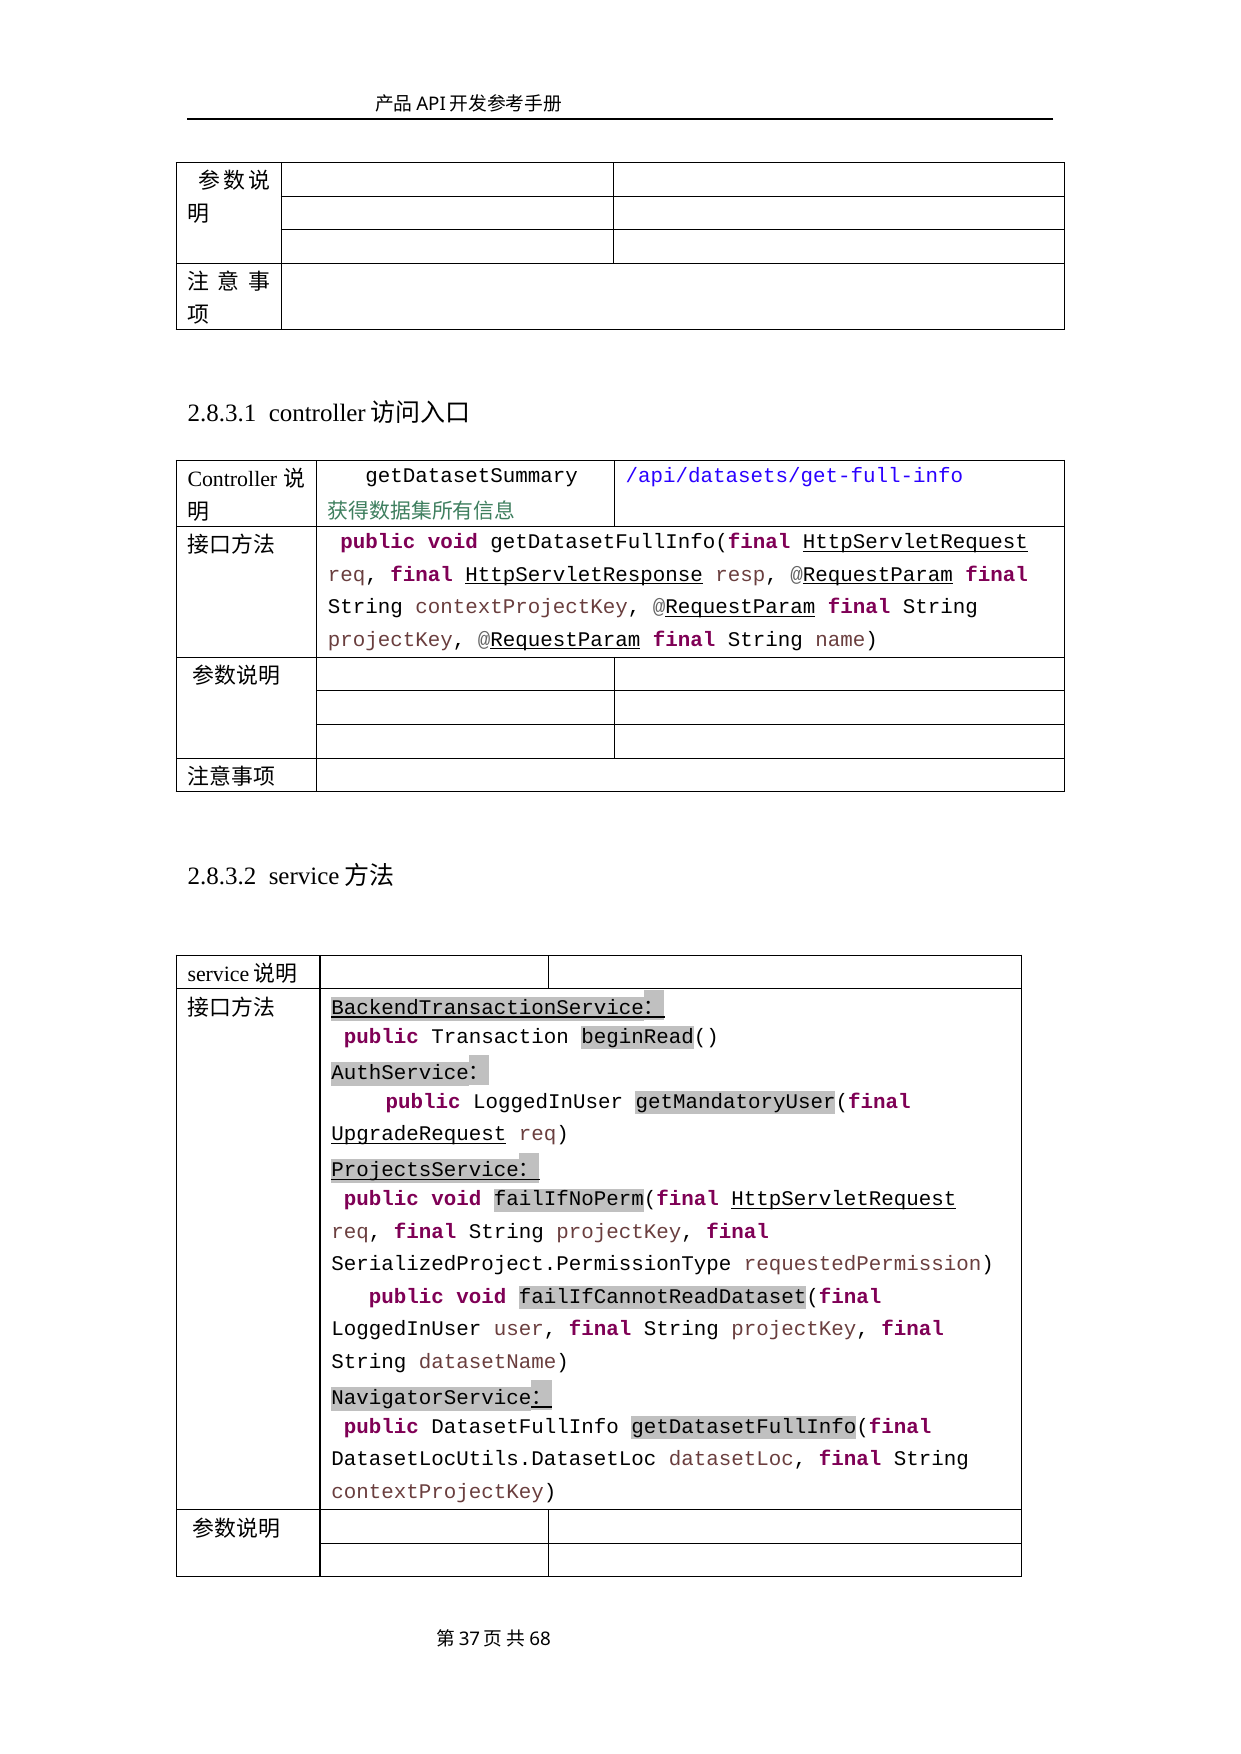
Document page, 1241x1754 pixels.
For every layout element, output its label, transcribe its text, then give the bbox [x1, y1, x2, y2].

table_cell 注意事项 [177, 759, 316, 791]
table_header /api/datasets/get-full-info [615, 461, 1064, 526]
table_cell [614, 230, 1064, 263]
table_cell public void getDatasetFullInfo(final HttpServletRequest req, final HttpServletResponse resp, @RequestParam final String contextProjectKey, @RequestParam final String projectKey, @RequestParam final String name) [317, 527, 1064, 657]
table_cell [614, 197, 1064, 229]
table_cell 参数说明 [177, 658, 316, 757]
table_cell 参数说明 [177, 163, 281, 263]
table_cell [282, 230, 613, 263]
subtitle 2.8.3.2 service方法 [187, 841, 1053, 906]
table_cell [615, 725, 1064, 757]
table_cell [615, 691, 1064, 724]
table_cell [317, 691, 614, 724]
table_header service说明 [177, 956, 319, 988]
table_header getDatasetSummary 获得数据集所有信息 [317, 461, 614, 526]
table_cell BackendTransactionService： public Transaction beginRead() AuthService： public LoggedInUser getMandatoryUser(final UpgradeRequest req) ProjectsService： public void failIfNoPerm(final HttpServletRequest req, final String projectKey, final SerializedProject.PermissionType requestedPermission) public void failIfCannotReadDataset(final LoggedInUser user, final String projectKey, final String datasetName) NavigatorService： public DatasetFullInfo getDatasetFullInfo(final DatasetLocUtils.DatasetLoc datasetLoc, final String contextProjectKey) [321, 989, 1021, 1509]
table_cell [282, 163, 613, 196]
table_cell [549, 1510, 1021, 1543]
table_cell [282, 264, 1064, 329]
table_cell [615, 658, 1064, 690]
table_cell [549, 1544, 1021, 1576]
table_cell 注意事项 [177, 264, 281, 329]
table_header [321, 956, 548, 988]
table_cell [317, 759, 1064, 791]
table_cell [317, 725, 614, 757]
table_cell [614, 163, 1064, 196]
table_cell 接口方法 [177, 527, 316, 657]
table_cell [282, 197, 613, 229]
table_cell [321, 1510, 548, 1543]
table_header Controller说明 [177, 461, 316, 526]
table_cell [321, 1544, 548, 1576]
table_cell [317, 658, 614, 690]
table_cell 参数说明 [177, 1510, 319, 1576]
table_cell 接口方法 [177, 989, 319, 1509]
table_header [549, 956, 1021, 988]
subtitle 2.8.3.1 controller访问入口 [187, 378, 1053, 443]
